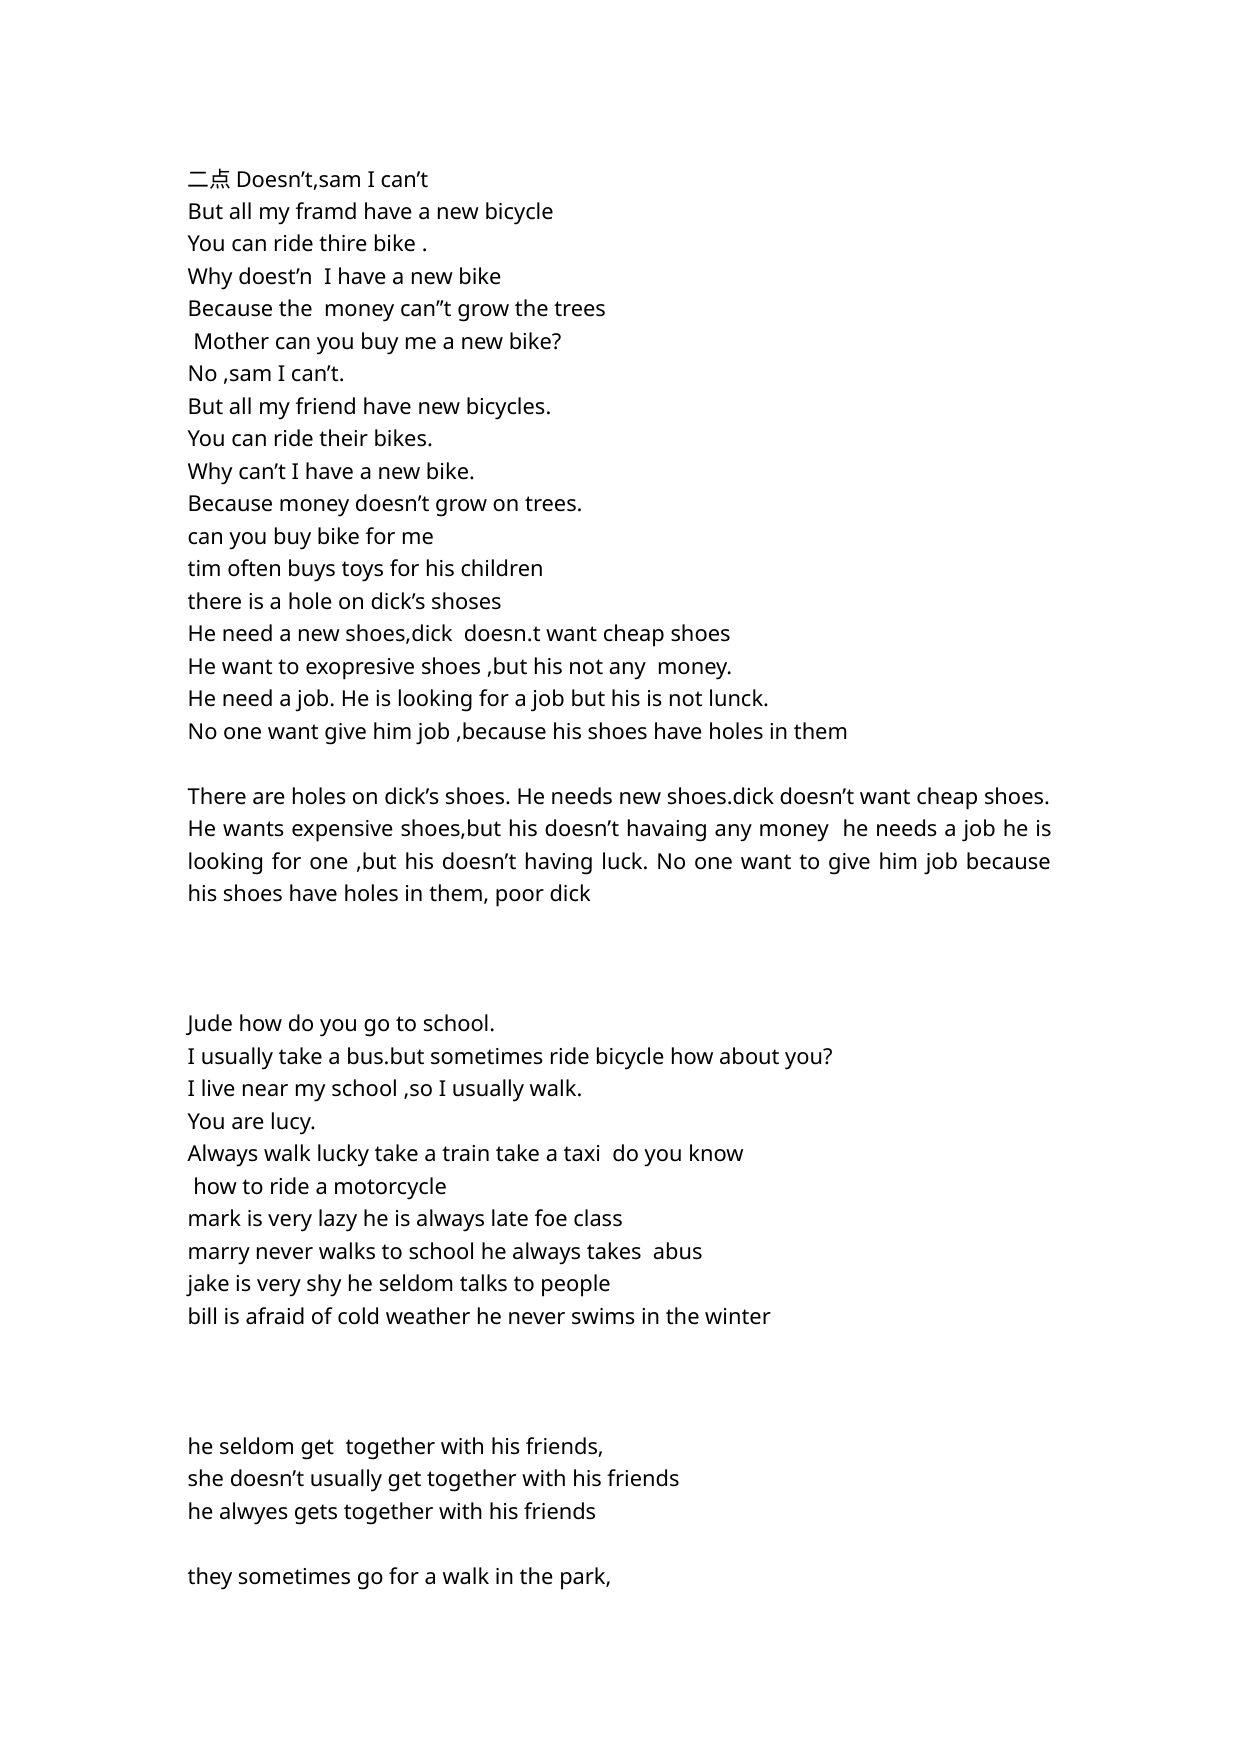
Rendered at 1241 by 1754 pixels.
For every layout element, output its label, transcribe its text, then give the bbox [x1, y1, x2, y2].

text Jude how do you go to school. [187, 1007, 1053, 1039]
text But all my friend have new bicycles. [187, 389, 1053, 422]
text He need a job. He is looking for a job but his is not lunck. [187, 682, 1053, 714]
text You are lucy. [187, 1104, 1053, 1137]
text Mother can you buy me a new bike? [187, 324, 1053, 357]
text 二点Doesn’t,sam I can’t [187, 162, 1053, 194]
text You can ride thire bike . [187, 227, 1053, 259]
text He wants expensive shoes,but his doesn’t havaing any money he needs a job he is looking for one ,but his doesn’t having luck. No one want to give him job because his shoes have holes in them, poor dick [187, 812, 1053, 909]
text No ,sam I can’t. [187, 357, 1053, 389]
text I usually take a bus.but sometimes ride bicycle how about you? [187, 1039, 1053, 1072]
text Because the money can’’t grow the trees [187, 292, 1053, 324]
text tim often buys toys for his children [187, 552, 1053, 584]
text he alwyes gets together with his friends [187, 1494, 1053, 1527]
text There are holes on dick’s shoes. He needs new shoes.dick doesn’t want cheap shoes. [187, 779, 1053, 812]
text But all my framd have a new bicycle [187, 194, 1053, 227]
text Always walk lucky take a train take a taxi do you know [187, 1137, 1053, 1169]
text he seldom get together with his friends, [187, 1429, 1053, 1462]
text mark is very lazy he is always late foe class [187, 1202, 1053, 1234]
text how to ride a motorcycle [187, 1169, 1053, 1202]
text can you buy bike for me [187, 519, 1053, 552]
text You can ride their bikes. [187, 422, 1053, 454]
text marry never walks to school he always takes abus [187, 1234, 1053, 1267]
text bill is afraid of cold weather he never swims in the winter [187, 1299, 1053, 1332]
text jake is very shy he seldom talks to people [187, 1267, 1053, 1299]
text I live near my school ,so I usually walk. [187, 1072, 1053, 1104]
text they sometimes go for a walk in the park, [187, 1559, 1053, 1592]
text there is a hole on dick’s shoses [187, 584, 1053, 617]
text He want to exopresive shoes ,but his not any money. [187, 649, 1053, 682]
text No one want give him job ,because his shoes have holes in them [187, 714, 1053, 747]
text Because money doesn’t grow on trees. [187, 487, 1053, 519]
text Why doest’n I have a new bike [187, 259, 1053, 292]
text she doesn’t usually get together with his friends [187, 1462, 1053, 1494]
text He need a new shoes,dick doesn.t want cheap shoes [187, 617, 1053, 649]
text Why can’t I have a new bike. [187, 454, 1053, 487]
